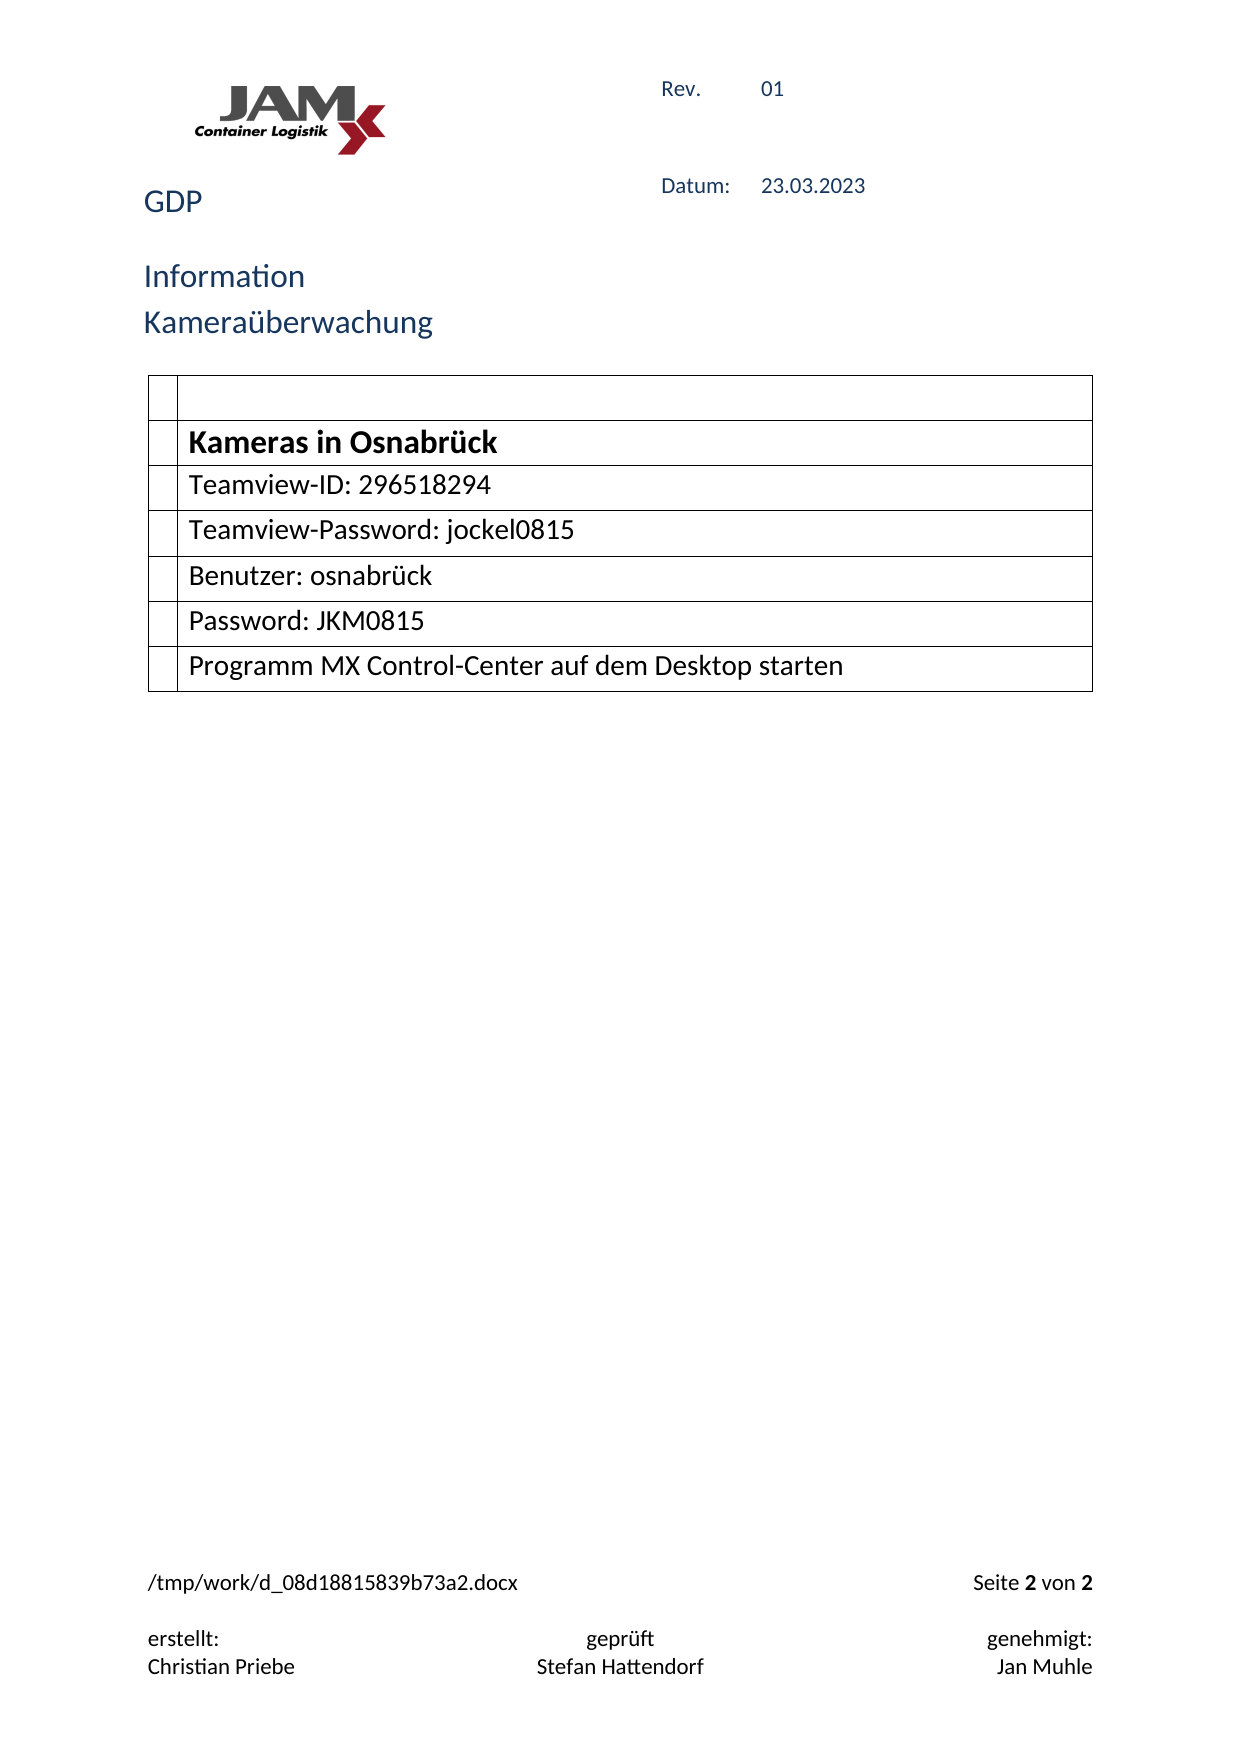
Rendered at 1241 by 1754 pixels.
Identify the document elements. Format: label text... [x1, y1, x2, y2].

table_header [178, 376, 1092, 420]
table_cell [149, 602, 177, 646]
table_cell Teamview-Password: jockel0815 [178, 511, 1092, 556]
table_cell Kameras in Osnabrück [178, 421, 1092, 465]
picture [143, 73, 435, 163]
table_cell Password: JKM0815 [178, 602, 1092, 646]
table_cell Teamview-ID: 296518294 [178, 466, 1092, 510]
table_cell [149, 647, 177, 691]
table_header [149, 376, 177, 420]
table_cell [149, 511, 177, 556]
table_cell [149, 557, 177, 601]
table_cell Benutzer: osnabrück [178, 557, 1092, 601]
table_cell [149, 421, 177, 465]
table_cell [149, 466, 177, 510]
table_cell Programm MX Control-Center auf dem Desktop starten [178, 647, 1092, 691]
